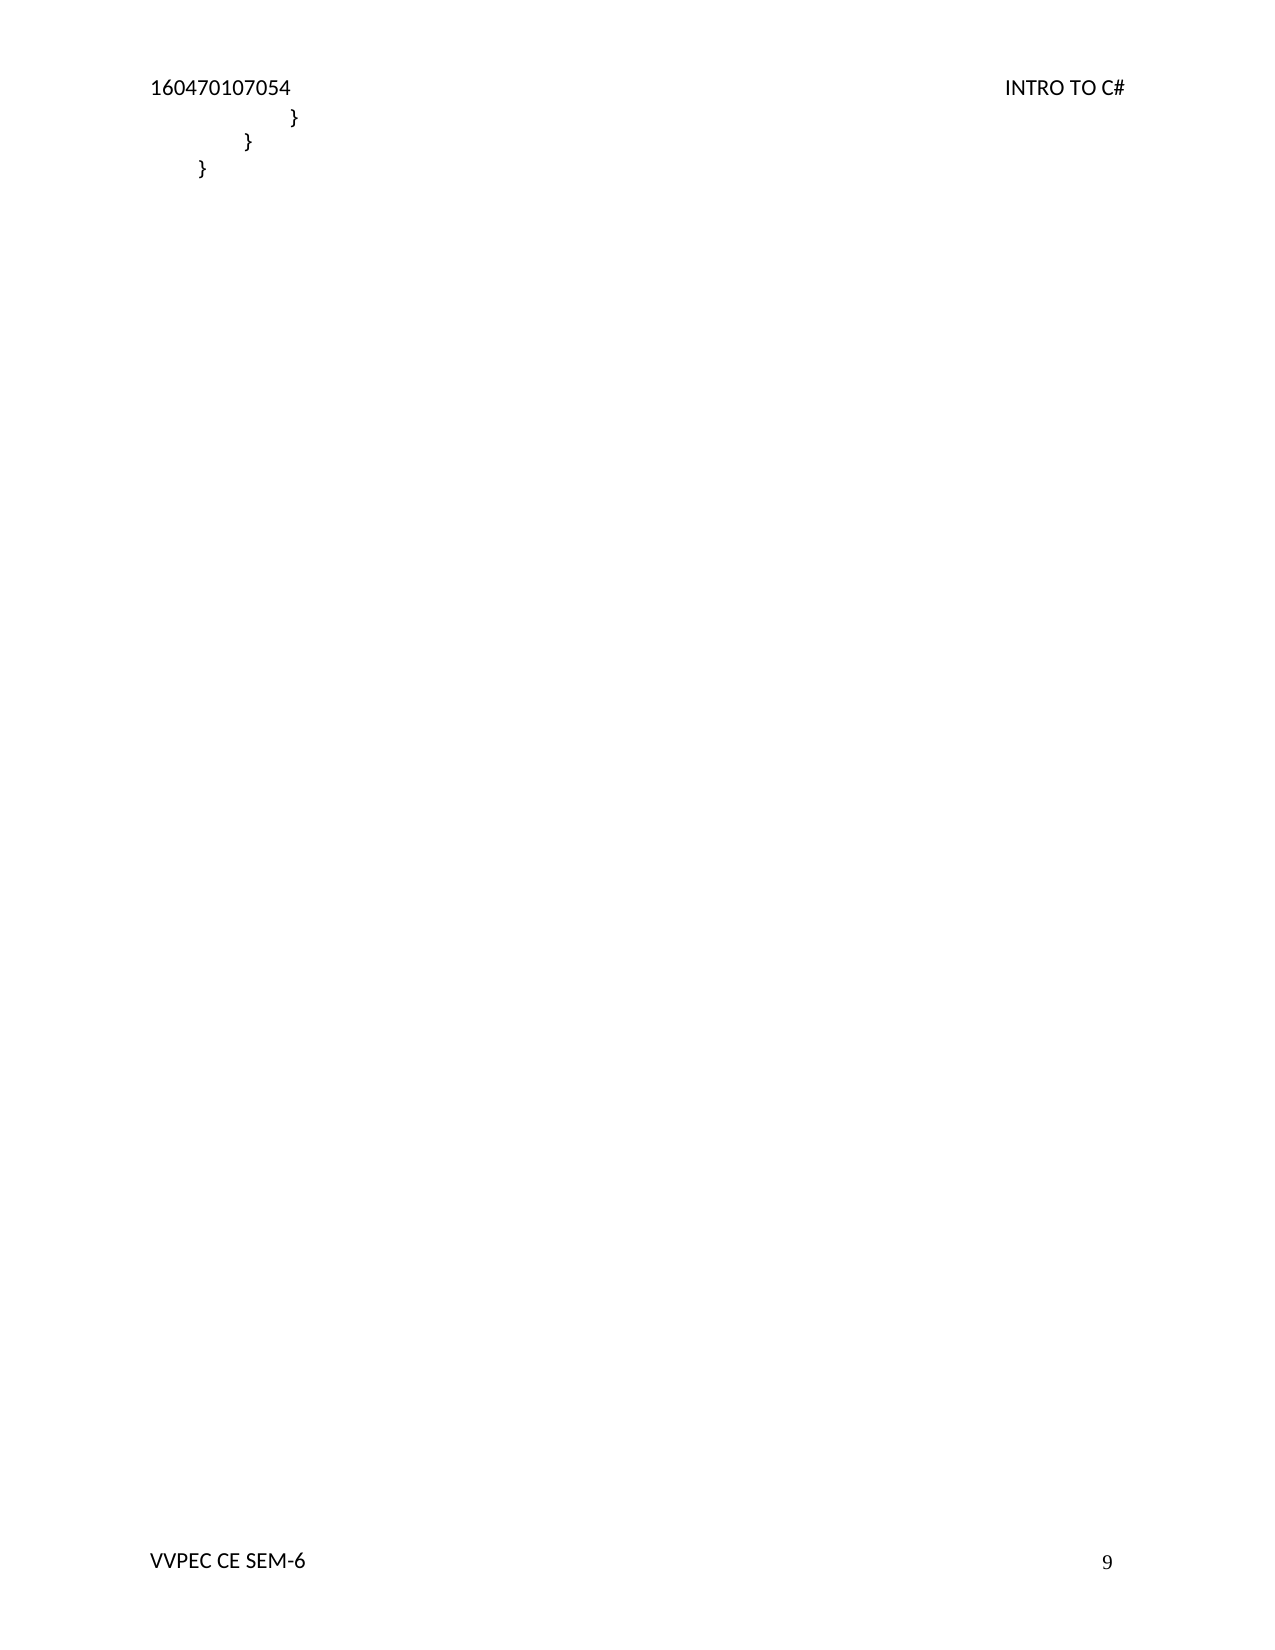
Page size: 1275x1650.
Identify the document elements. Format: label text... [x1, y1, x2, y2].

text } [242, 131, 1137, 153]
text } [288, 102, 1137, 131]
text } [196, 153, 1137, 182]
